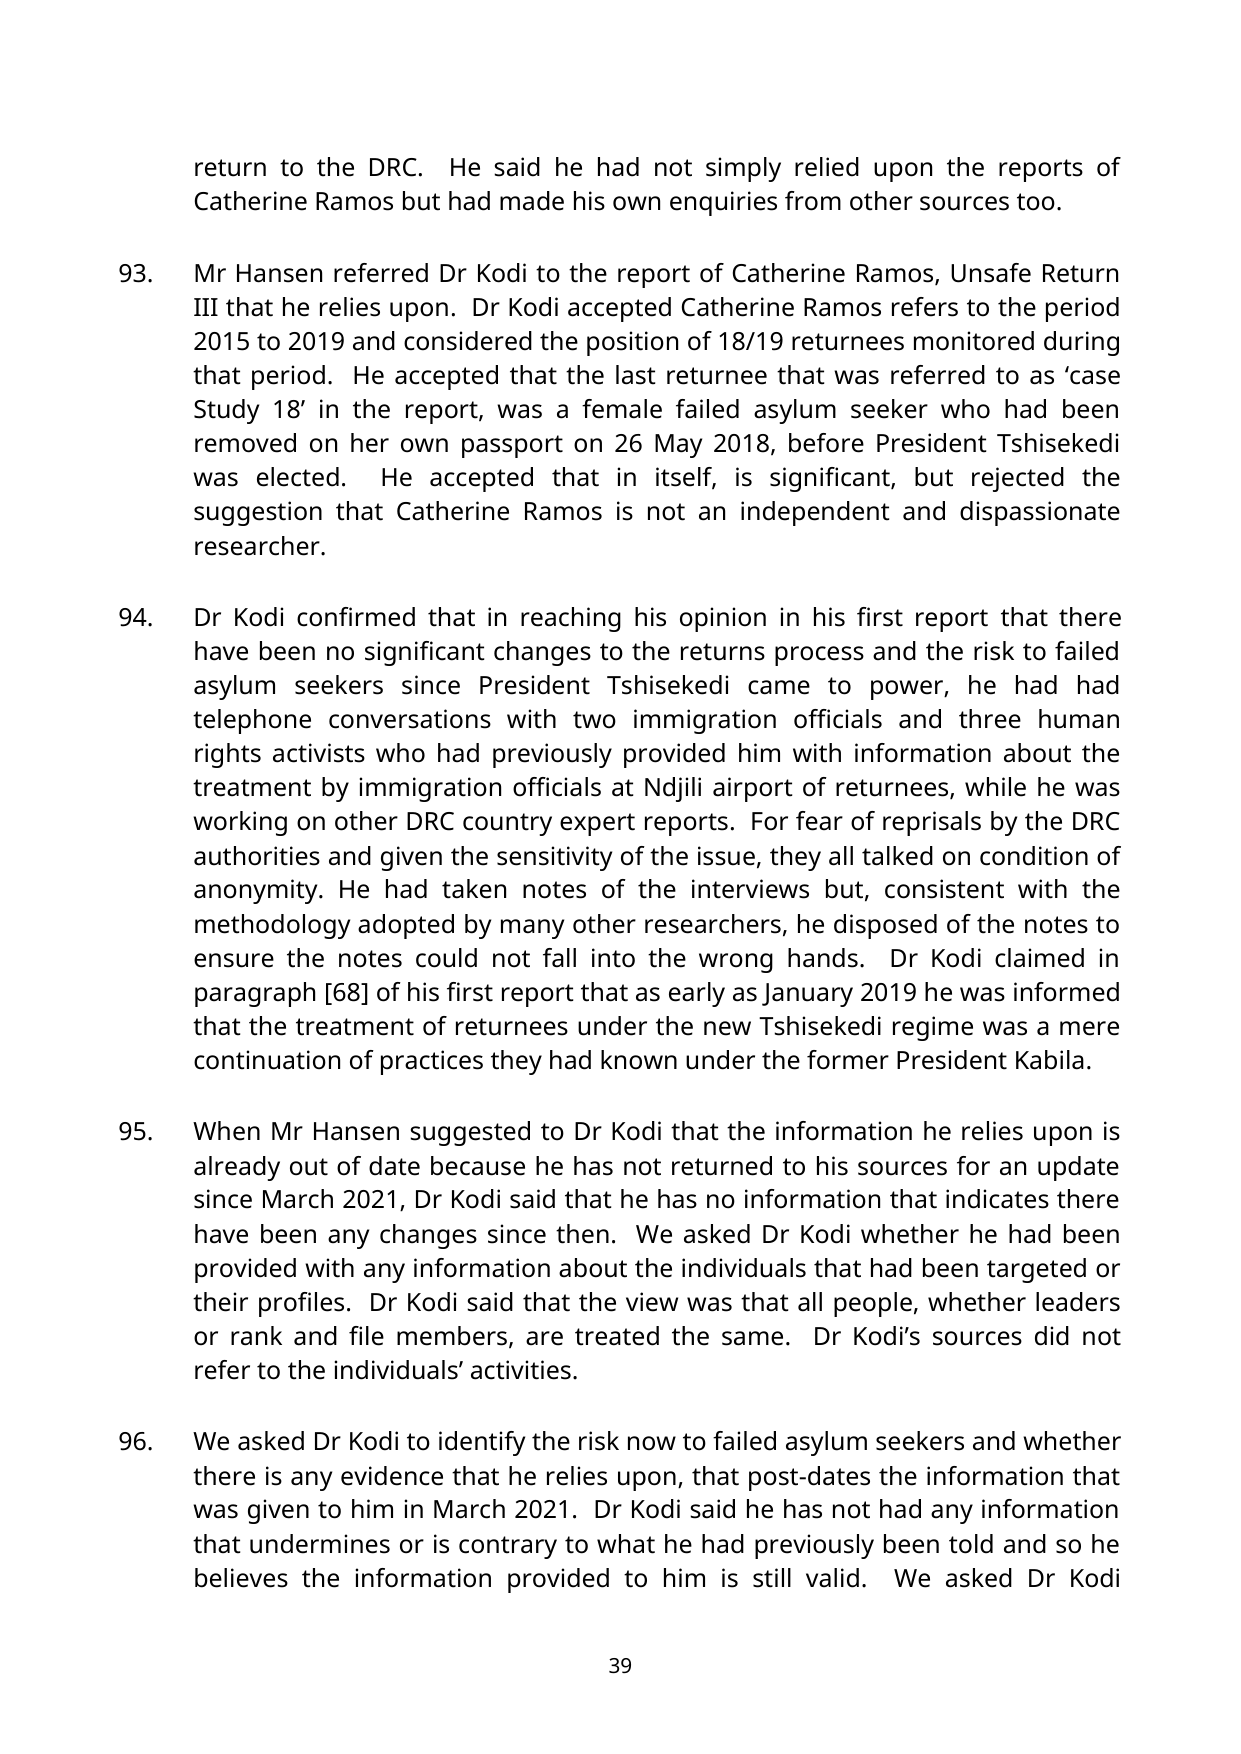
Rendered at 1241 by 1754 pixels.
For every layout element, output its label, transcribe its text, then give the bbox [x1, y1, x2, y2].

list Dr Kodi confirmed that in reaching his opinion in his first report that there have been no significant changes to the returns process and the risk to failed asylum seekers since President Tshisekedi came to power, he had had telephone conversations with two immigration officials and three human rights activists who had previously provided him with information about the treatment by immigration officials at Ndjili airport of returnees, while he was working on other DRC country expert reports. For fear of reprisals by the DRC authorities and given the sensitivity of the issue, they all talked on condition of anonymity. He had taken notes of the interviews but, consistent with the methodology adopted by many other researchers, he disposed of the notes to ensure the notes could not fall into the wrong hands. Dr Kodi claimed in paragraph [68] of his first report that as early as January 2019 he was informed that the treatment of returnees under the new Tshisekedi regime was a mere continuation of practices they had known under the former President Kabila. [118, 600, 1122, 1077]
list Mr Hansen referred Dr Kodi to the report of Catherine Ramos, Unsafe Return III that he relies upon. Dr Kodi accepted Catherine Ramos refers to the period 2015 to 2019 and considered the position of 18/19 returnees monitored during that period. He accepted that the last returnee that was referred to as ‘case Study 18’ in the report, was a female failed asylum seeker who had been removed on her own passport on 26 May 2018, before President Tshisekedi was elected. He accepted that in itself, is significant, but rejected the suggestion that Catherine Ramos is not an independent and dispassionate researcher. [118, 256, 1122, 562]
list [118, 150, 1122, 218]
list When Mr Hansen suggested to Dr Kodi that the information he relies upon is already out of date because he has not returned to his sources for an update since March 2021, Dr Kodi said that he has no information that indicates there have been any changes since then. We asked Dr Kodi whether he had been provided with any information about the individuals that had been targeted or their profiles. Dr Kodi said that the view was that all people, whether leaders or rank and file members, are treated the same. Dr Kodi’s sources did not refer to the individuals’ activities. [118, 1114, 1122, 1387]
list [118, 1424, 1122, 1594]
